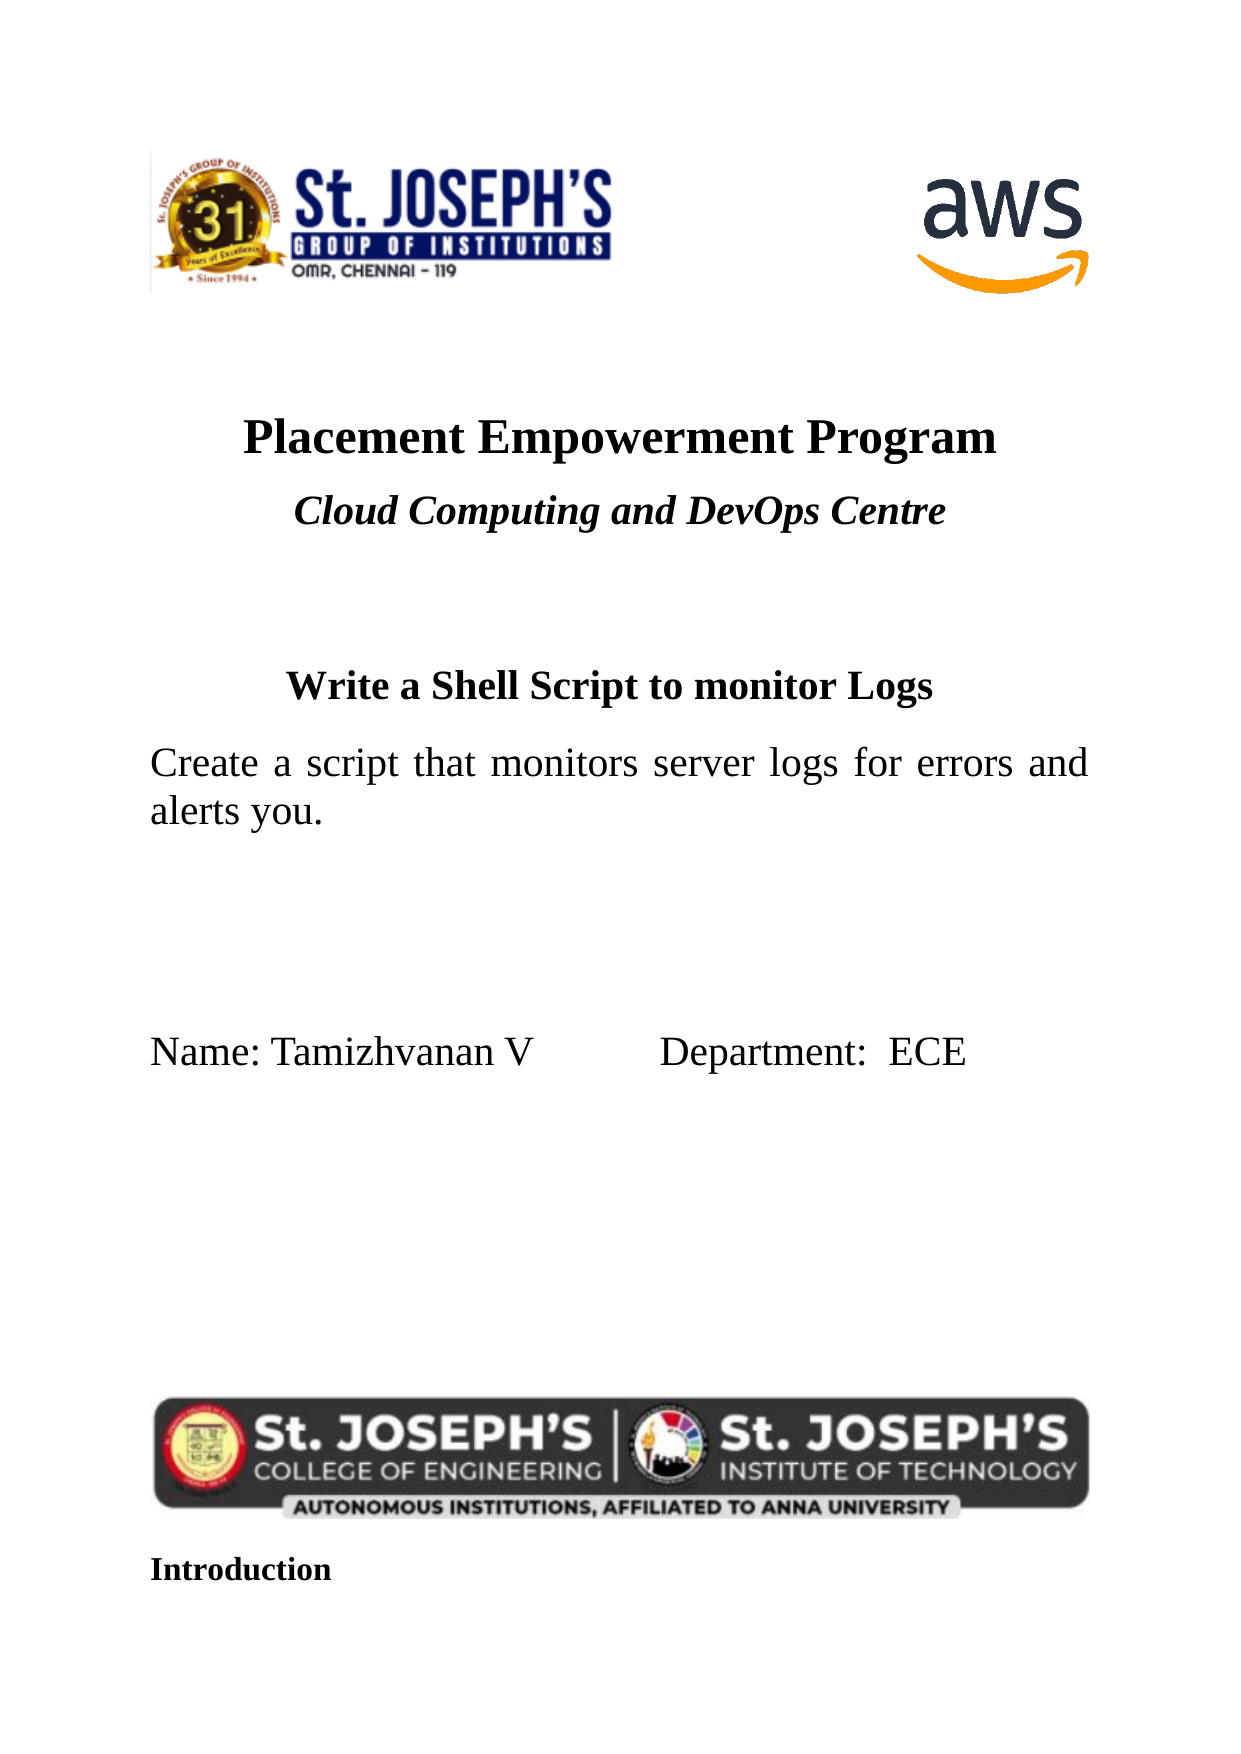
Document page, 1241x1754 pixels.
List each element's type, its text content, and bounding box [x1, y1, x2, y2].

text Placement Empowerment Program [150, 406, 1090, 464]
text Introduction [150, 1550, 1090, 1588]
text Name: Tamizhvanan V Department: ECE [150, 1026, 1090, 1074]
text Cloud Computing and DevOps Centre [150, 485, 1090, 533]
text Create a script that monitors server logs for errors and alerts you. [150, 738, 1090, 833]
picture [150, 150, 622, 294]
picture [916, 178, 1089, 294]
text Write a Shell Script to monitor Logs [150, 661, 1090, 708]
picture [150, 1384, 1091, 1519]
